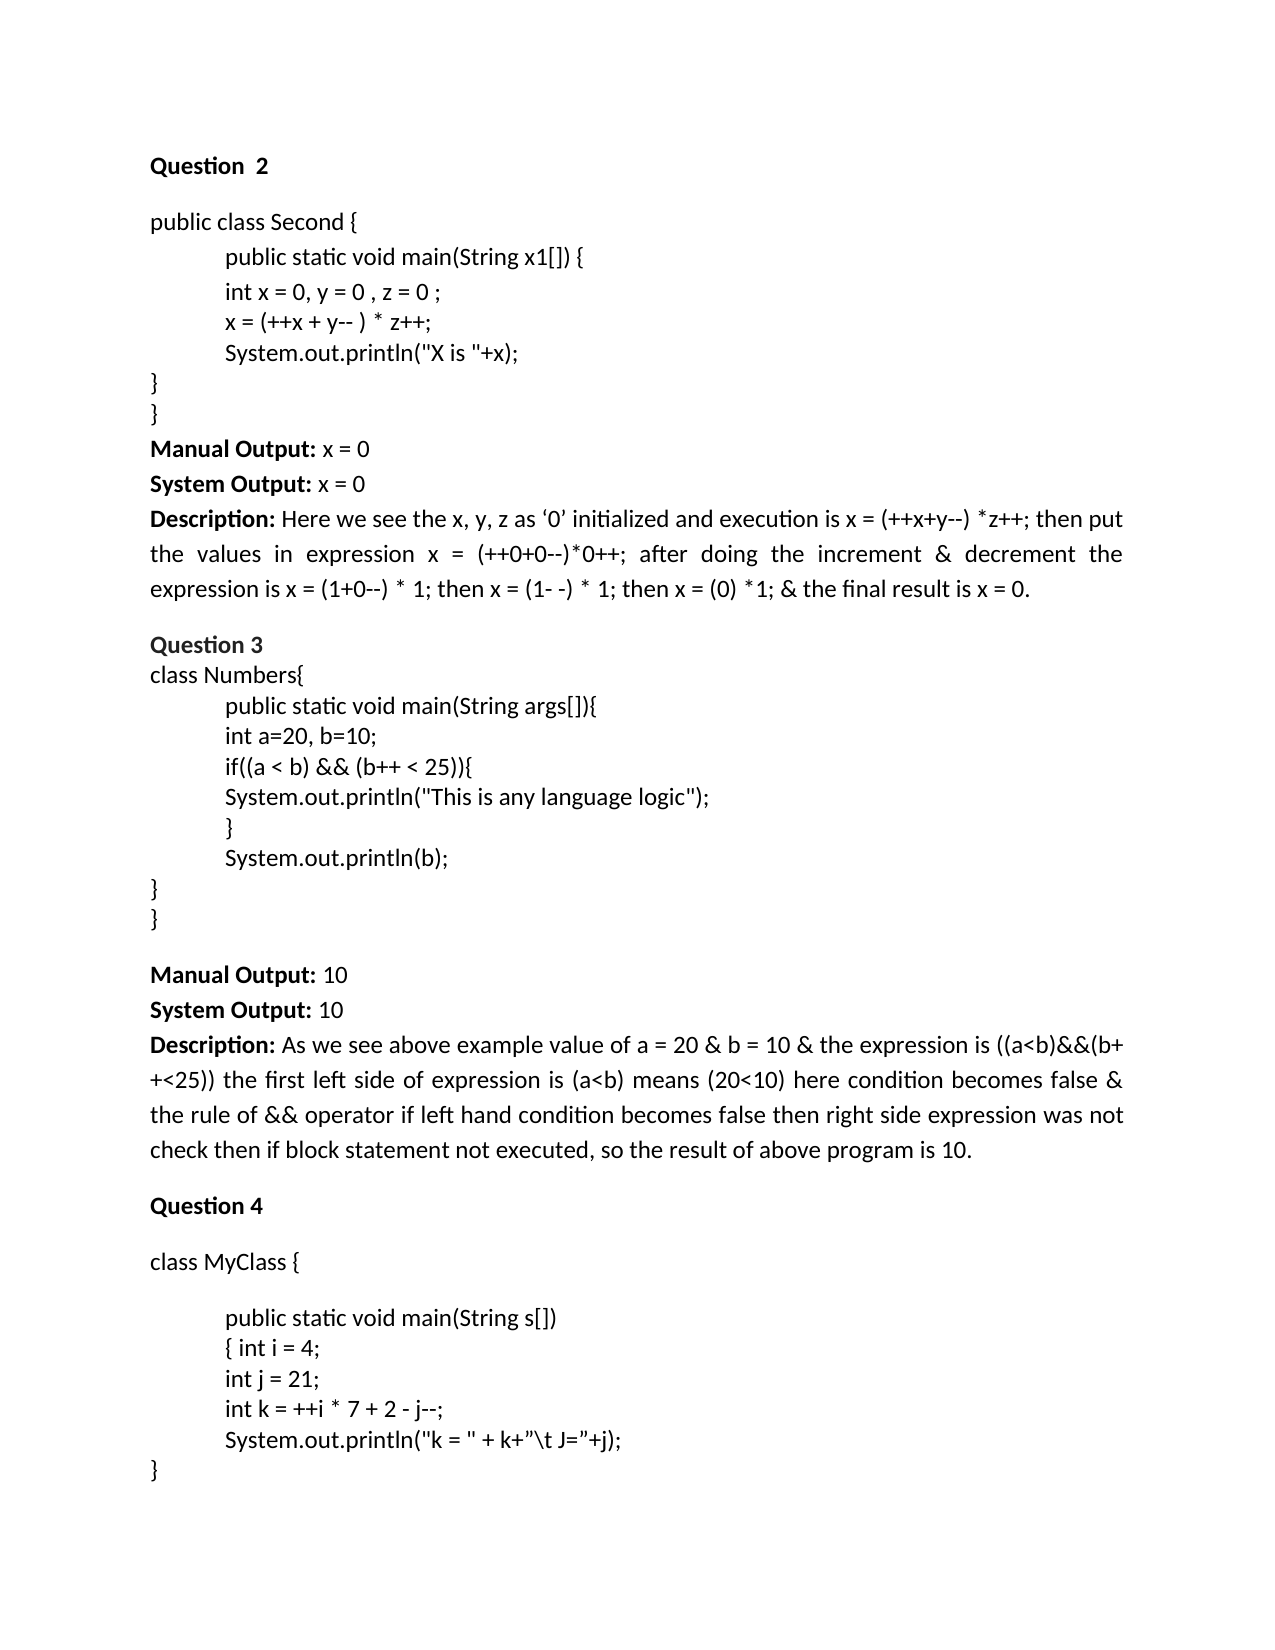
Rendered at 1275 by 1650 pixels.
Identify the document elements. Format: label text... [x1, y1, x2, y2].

text Question 4 [150, 1190, 1125, 1221]
text } [150, 398, 1125, 428]
text System Output: 10 [150, 994, 1125, 1025]
text Manual Output: x = 0 [150, 433, 1125, 463]
text int k = ++i * 7 + 2 - j--; [225, 1393, 1125, 1424]
text System Output: x = 0 [150, 468, 1125, 498]
text if((a < b) && (b++ < 25)){ [225, 751, 1125, 781]
text Manual Output: 10 [150, 959, 1125, 990]
text System.out.println("This is any language logic"); [225, 781, 1125, 812]
text Question 2 [150, 150, 1125, 181]
text System.out.println(b); [225, 842, 1125, 873]
text public static void main(String s[]) [225, 1302, 1125, 1332]
text public static void main(String x1[]) { [225, 241, 1125, 271]
text } [150, 367, 1125, 398]
text Question 3 [150, 629, 1125, 659]
text System.out.println("X is "+x); [225, 337, 1125, 367]
text } [150, 873, 1125, 903]
text class Numbers{ [150, 659, 1125, 690]
text } [150, 1454, 1125, 1485]
text Description: As we see above example value of a = 20 & b = 10 & the expression is ((a<b)&&(b++<25)) the first left side of expression is (a<b) means (20<10) here condition becomes false & the rule of && operator if left hand condition becomes false then right side expression was not check then if block statement not executed, so the result of above program is 10. [150, 1029, 1125, 1165]
text int a=20, b=10; [225, 720, 1125, 751]
text } [150, 903, 1125, 934]
text public static void main(String args[]){ [225, 690, 1125, 720]
text int x = 0, y = 0 , z = 0 ; [225, 276, 1125, 306]
text System.out.println("k = " + k+”\t J=”+j); [225, 1424, 1125, 1454]
text int j = 21; [225, 1363, 1125, 1393]
text class MyClass { [150, 1246, 1125, 1276]
text { int i = 4; [225, 1332, 1125, 1363]
text } [225, 812, 1125, 842]
text x = (++x + y-- ) * z++; [225, 306, 1125, 337]
text public class Second { [150, 206, 1125, 236]
text Description: Here we see the x, y, z as ‘0’ initialized and execution is x = (++x+y--) *z++; then put the values in expression x = (++0+0--)*0++; after doing the increment & decrement the expression is x = (1+0--) * 1; then x = (1- -) * 1; then x = (0) *1; & the final result is x = 0. [150, 503, 1125, 603]
